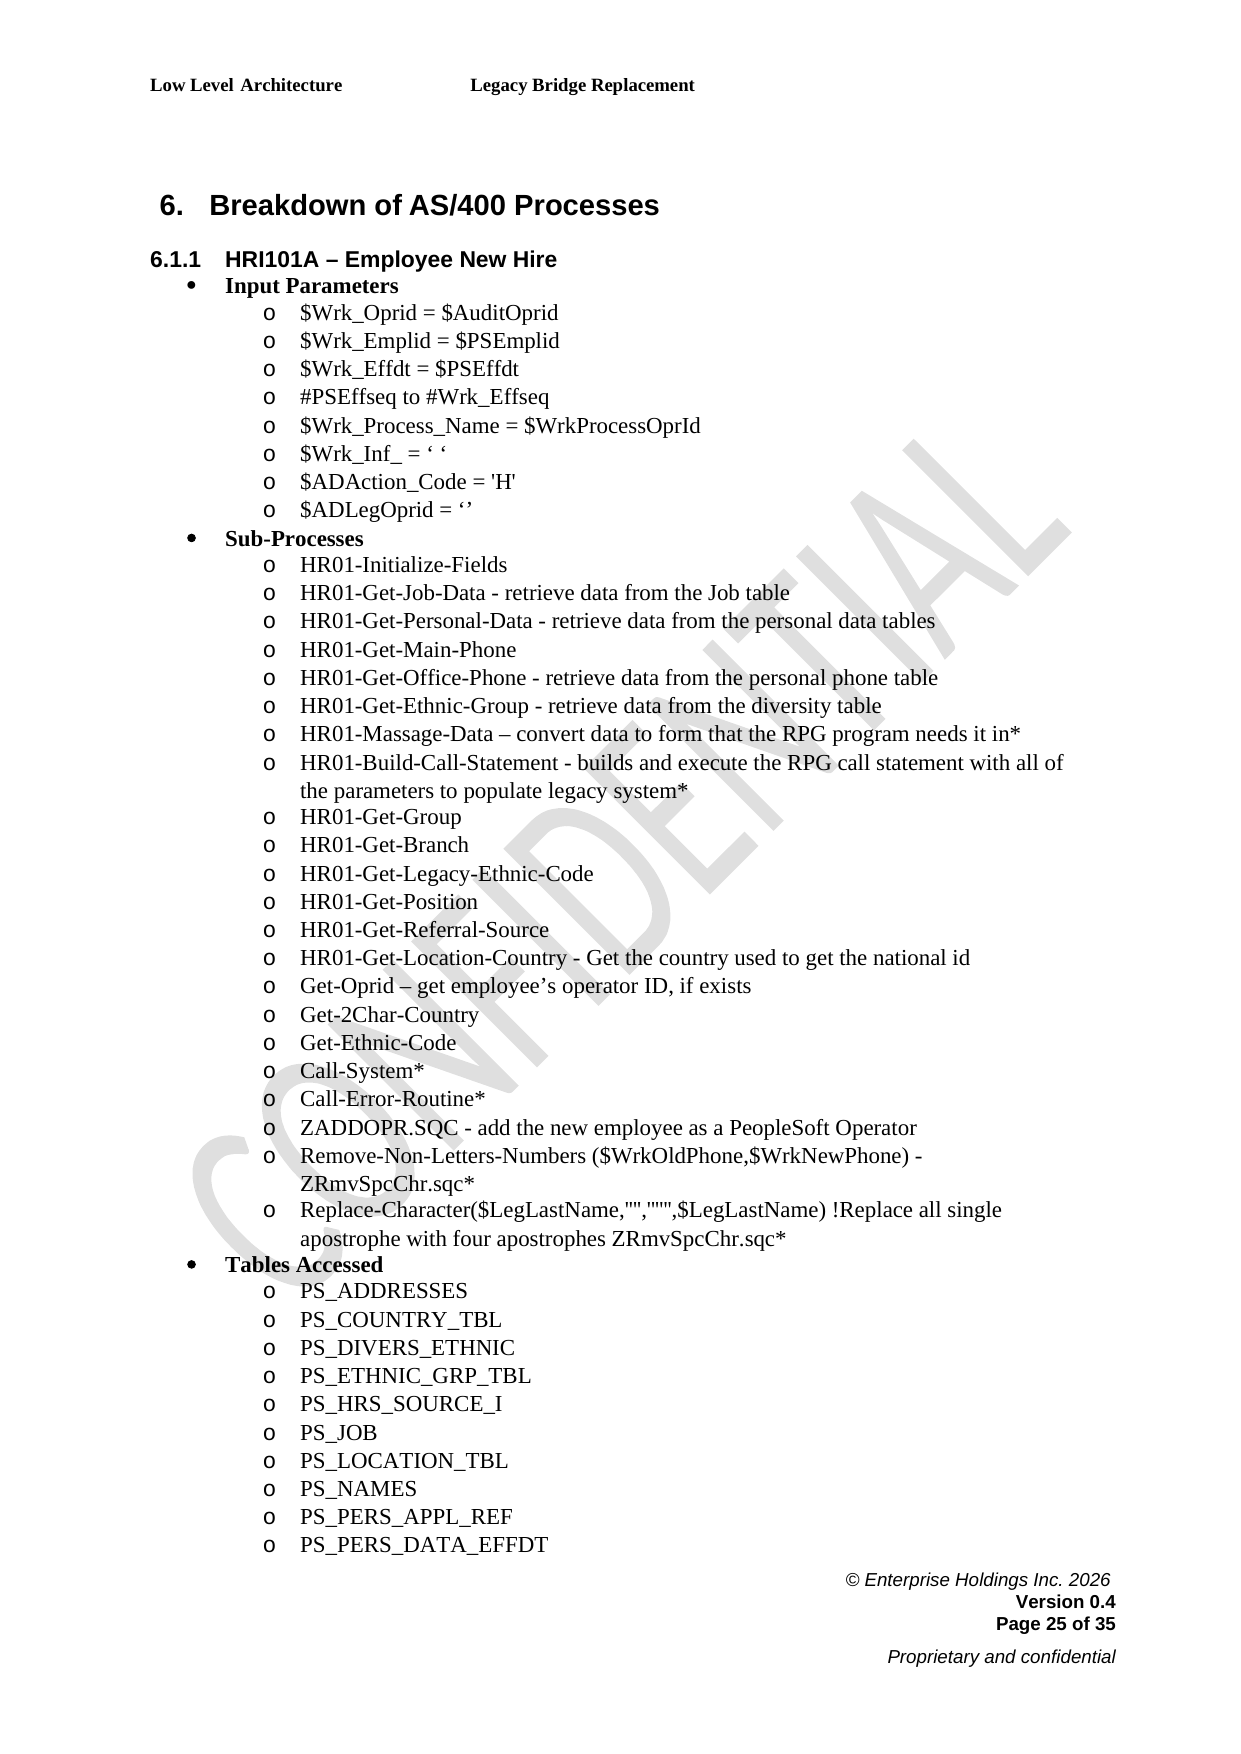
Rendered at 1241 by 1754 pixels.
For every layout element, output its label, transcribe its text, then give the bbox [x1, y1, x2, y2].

list HR01-Get-Legacy-Ethnic-Code [262, 859, 1090, 888]
list $Wrk_Inf_ = ‘ ‘ [262, 440, 1090, 468]
list $Wrk_Oprid = $AuditOprid [262, 299, 1090, 327]
list $Wrk_Emplid = $PSEmplid [262, 327, 1090, 355]
list Replace-Character($LegLastName,'''','''''',$LegLastName) !Replace all single apostrophe with four apostrophes ZRmvSpcChr.sqc* [262, 1196, 1090, 1251]
subtitle Breakdown of AS/400 Processes [159, 187, 1090, 221]
list ZADDOPR.SQC - add the new employee as a PeopleSoft Operator [262, 1114, 1090, 1142]
list PS_COUNTRY_TBL [262, 1306, 1090, 1334]
list HR01-Get-Office-Phone - retrieve data from the personal phone table [262, 664, 1090, 692]
list HR01-Get-Location-Country - Get the country used to get the national id [262, 944, 1090, 972]
list HR01-Get-Position [262, 888, 1090, 916]
list Get-2Char-Country [262, 1001, 1090, 1029]
list HR01-Build-Call-Statement - builds and execute the RPG call statement with all of the parameters to populate legacy system* [262, 748, 1090, 803]
list HR01-Get-Referral-Source [262, 916, 1090, 944]
list HR01-Massage-Data – convert data to form that the RPG program needs it in* [262, 720, 1090, 748]
list HR01-Get-Main-Phone [262, 636, 1090, 664]
list $Wrk_Effdt = $PSEffdt [262, 355, 1090, 383]
list Remove-Non-Letters-Numbers ($WrkOldPhone,$WrkNewPhone) - ZRmvSpcChr.sqc* [262, 1142, 1090, 1196]
list HR01-Get-Personal-Data - retrieve data from the personal data tables [262, 607, 1090, 636]
list Sub-Processes [187, 524, 1090, 551]
list HR01-Get-Branch [262, 831, 1090, 859]
list PS_DIVERS_ETHNIC [262, 1334, 1090, 1362]
list HR01-Get-Ethnic-Group - retrieve data from the diversity table [262, 692, 1090, 720]
list PS_ADDRESSES [262, 1277, 1090, 1306]
list PS_PERS_APPL_REF [262, 1503, 1090, 1531]
subtitle HRI101A – Employee New Hire [150, 246, 1090, 272]
list $Wrk_Process_Name = $WrkProcessOprId [262, 412, 1090, 440]
list PS_LOCATION_TBL [262, 1447, 1090, 1475]
list PS_NAMES [262, 1475, 1090, 1503]
list $ADLegOprid = ‘’ [262, 496, 1090, 524]
list PS_ETHNIC_GRP_TBL [262, 1362, 1090, 1390]
list Get-Ethnic-Code [262, 1029, 1090, 1057]
list HR01-Get-Group [262, 803, 1090, 831]
list HR01-Get-Job-Data - retrieve data from the Job table [262, 579, 1090, 607]
list PS_HRS_SOURCE_I [262, 1390, 1090, 1418]
list Call-Error-Routine* [262, 1085, 1090, 1114]
list $ADAction_Code = 'H' [262, 468, 1090, 496]
list PS_PERS_DATA_EFFDT [262, 1531, 1090, 1560]
list #PSEffseq to #Wrk_Effseq [262, 383, 1090, 412]
list HR01-Initialize-Fields [262, 551, 1090, 579]
list Call-System* [262, 1057, 1090, 1085]
list Get-Oprid – get employee’s operator ID, if exists [262, 972, 1090, 1001]
list Tables Accessed [187, 1251, 1090, 1277]
list PS_JOB [262, 1418, 1090, 1447]
subtitle Input Parameters [187, 272, 1090, 299]
